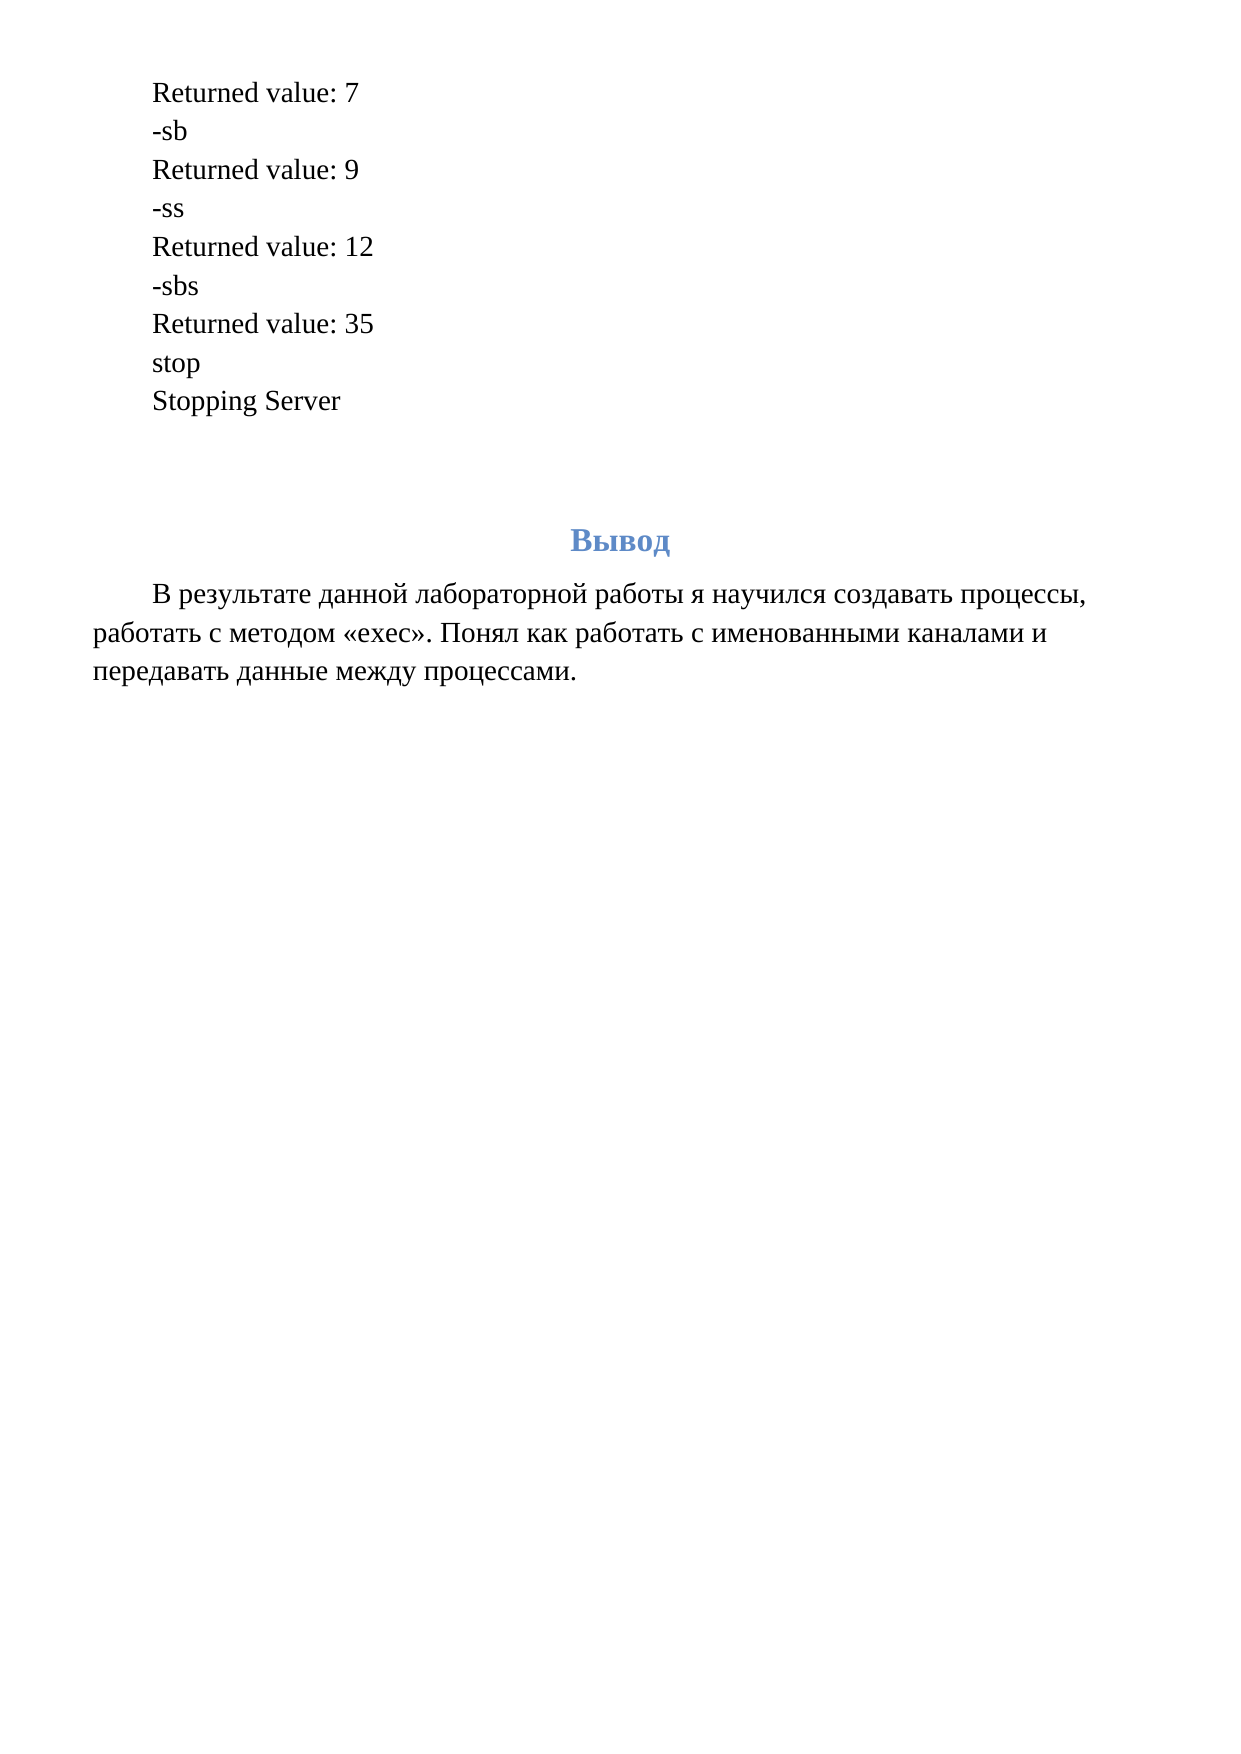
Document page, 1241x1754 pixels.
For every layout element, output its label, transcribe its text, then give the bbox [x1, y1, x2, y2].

text Returned value: 7 [93, 75, 1147, 108]
text Returned value: 35 [93, 306, 1147, 340]
text Stopping Server [93, 383, 1147, 417]
text stop [93, 345, 1147, 378]
subtitle Вывод [93, 520, 1147, 558]
text Returned value: 9 [93, 152, 1147, 186]
text -sbs [93, 268, 1147, 301]
text Returned value: 12 [93, 229, 1147, 263]
text В результате данной лабораторной работы я научился создавать процессы, работать с методом «exec». Понял как работать с именованными каналами и передавать данные между процессами. [93, 576, 1147, 687]
text -sb [93, 113, 1147, 147]
text -ss [93, 191, 1147, 224]
